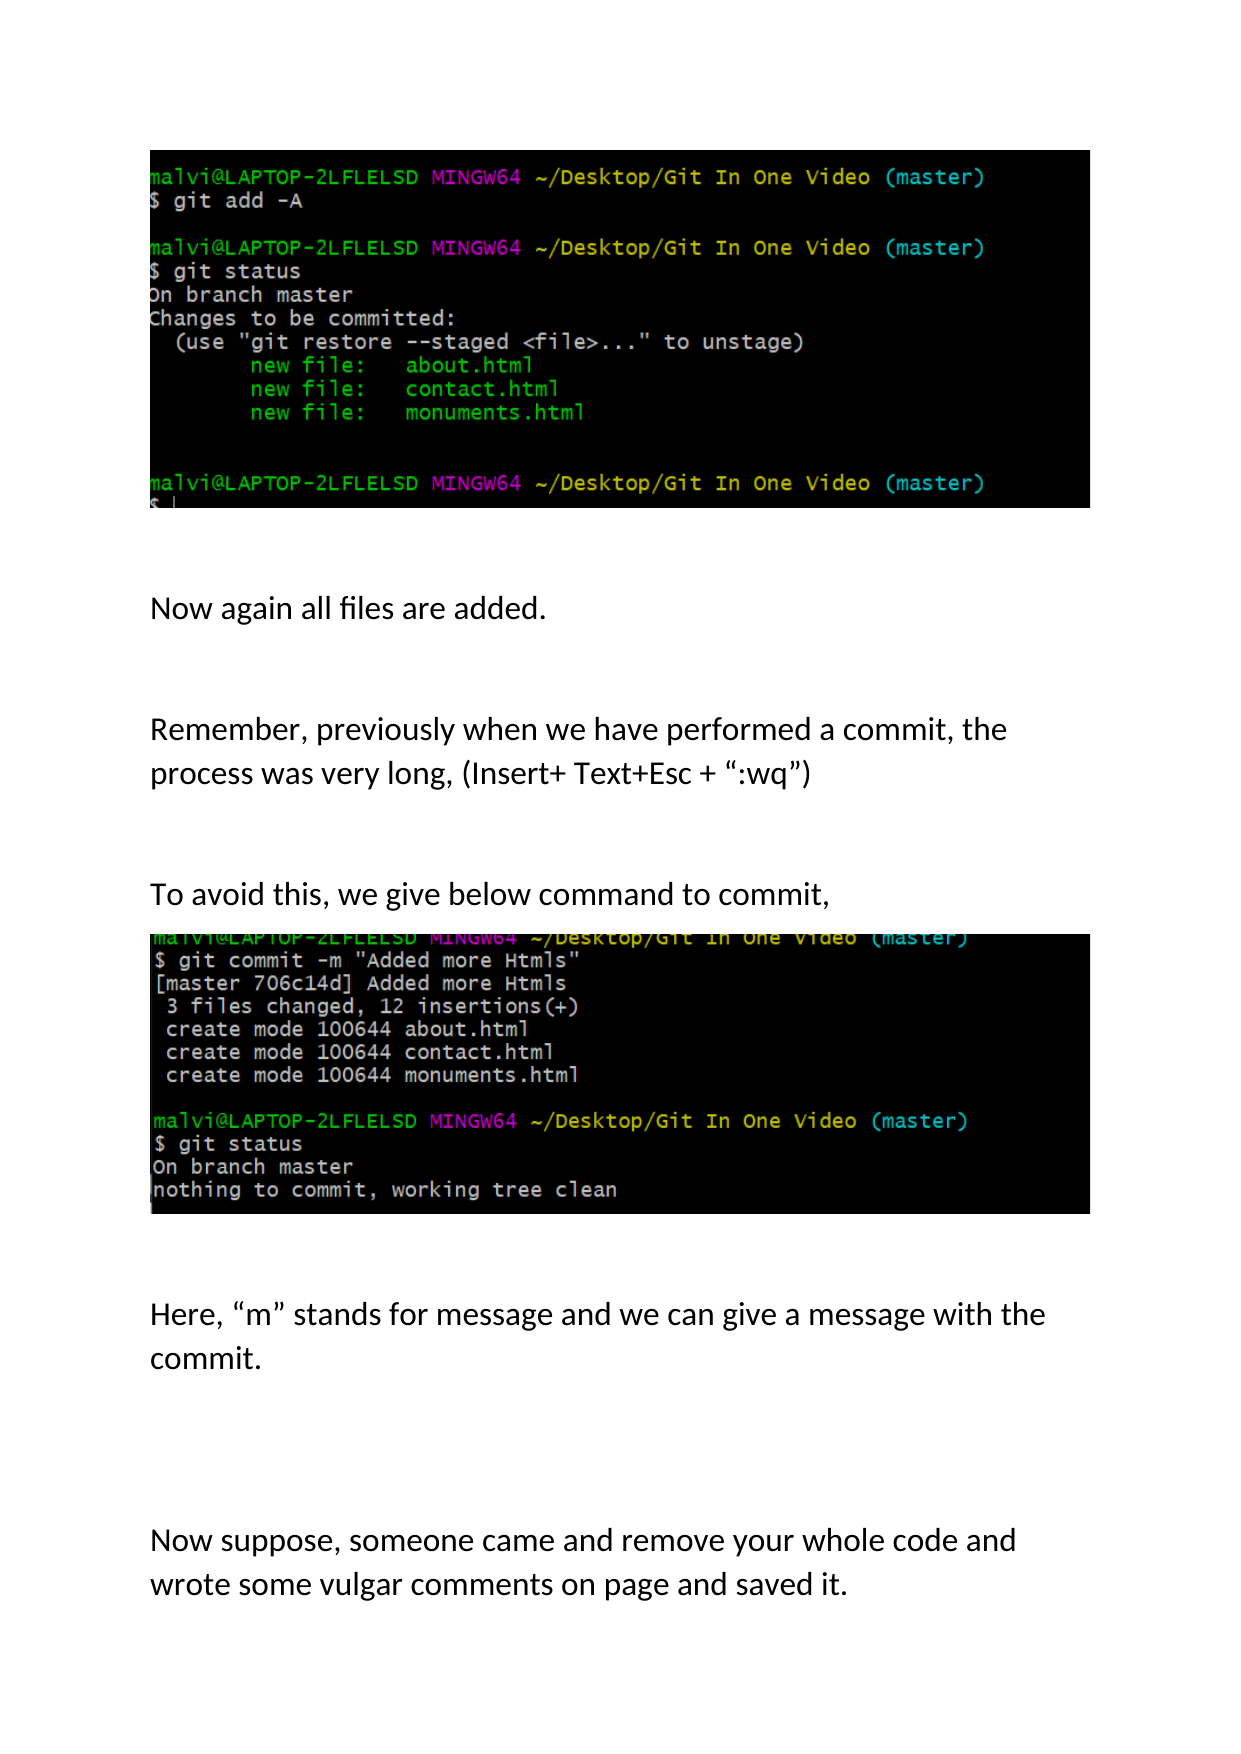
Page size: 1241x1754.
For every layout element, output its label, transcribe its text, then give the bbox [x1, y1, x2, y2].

text To avoid this, we give below command to commit, [150, 873, 1090, 914]
text Here, “m” stands for message and we can give a message with the commit. [150, 1293, 1090, 1378]
picture [150, 150, 1091, 508]
text Now again all files are added. [150, 587, 1090, 628]
text Remember, previously when we have performed a commit, the process was very long, (Insert+ Text+Esc + “:wq”) [150, 708, 1090, 793]
text Now suppose, someone came and remove your whole code and wrote some vulgar comments on page and saved it. [150, 1519, 1090, 1603]
picture [150, 934, 1091, 1214]
